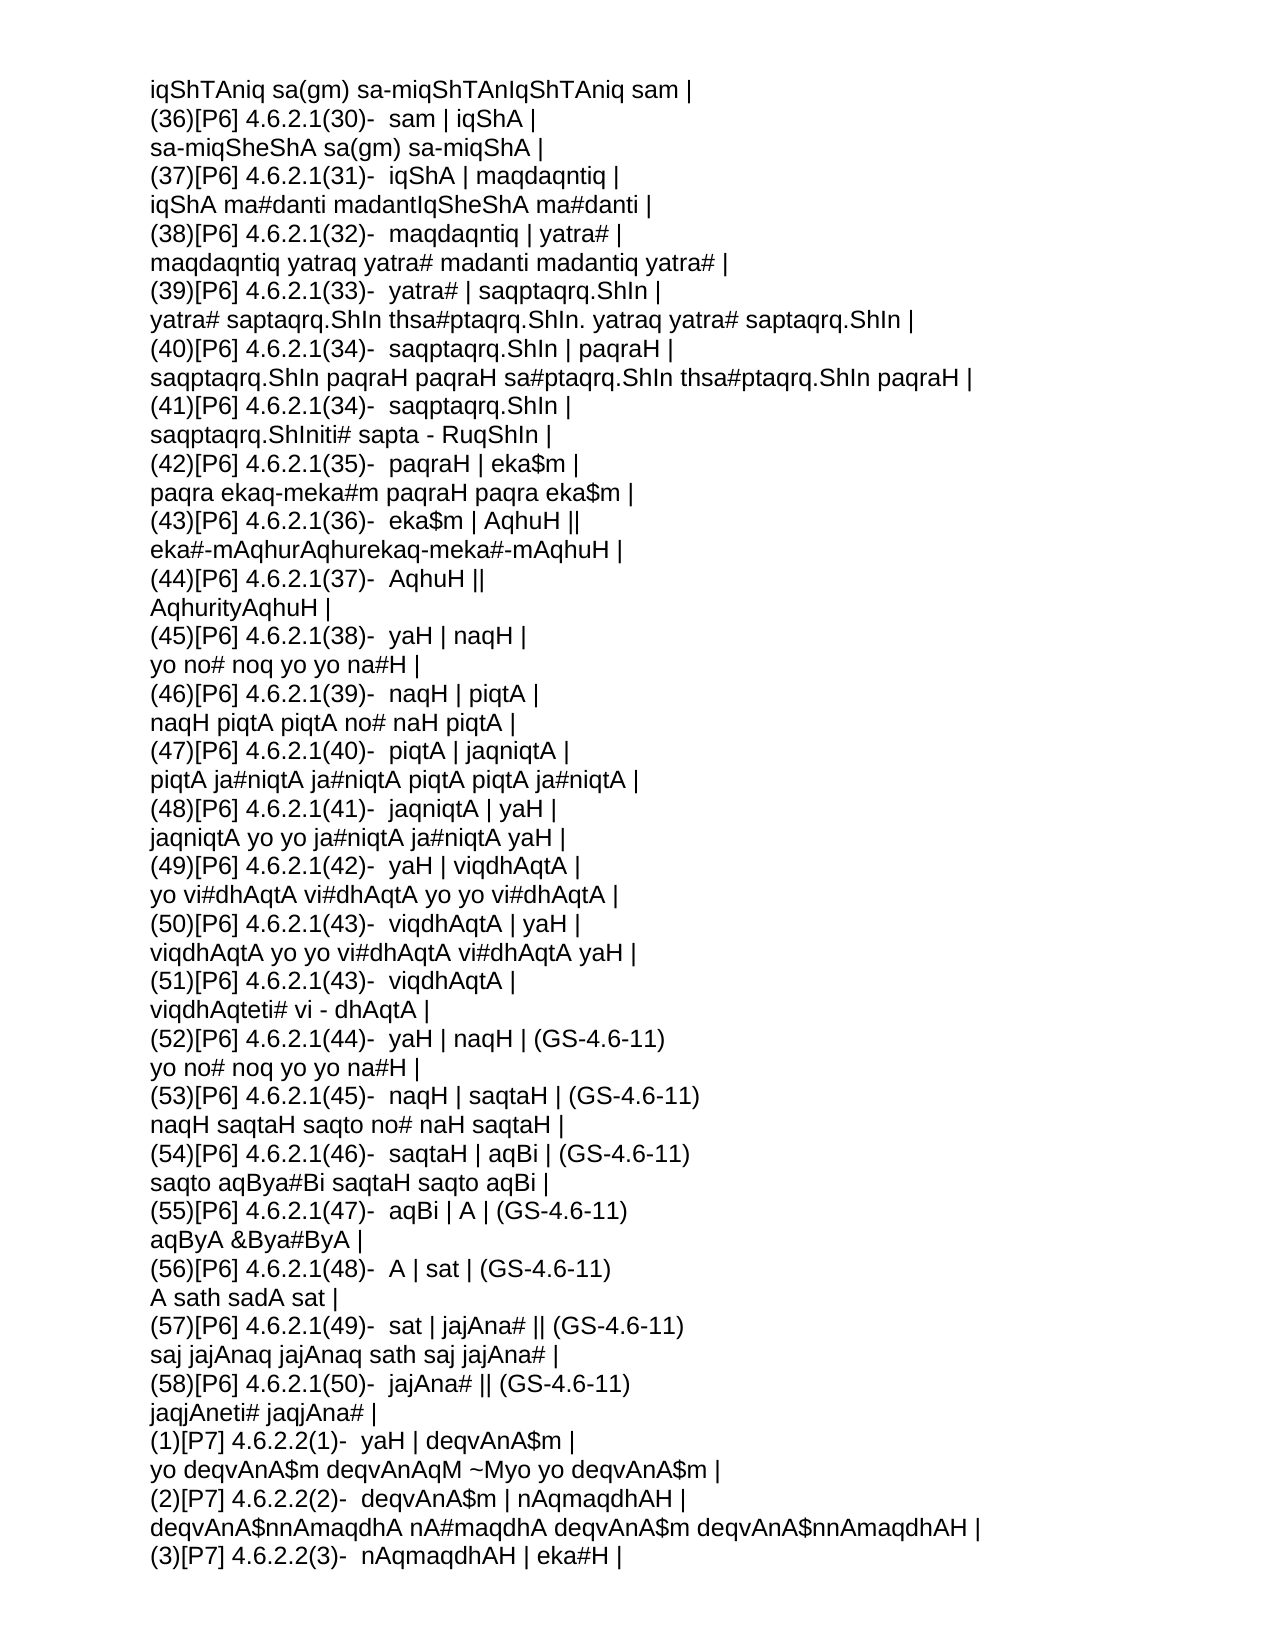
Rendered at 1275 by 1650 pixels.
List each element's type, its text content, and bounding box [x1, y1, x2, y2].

text (53)[P6] 4.6.2.1(45)- naqH | saqtaH | (GS-4.6-11) [150, 1081, 1200, 1110]
text yo deqvAnA$m deqvAnAqM ~Myo yo deqvAnA$m | [150, 1455, 1200, 1484]
text saqptaqrq.ShIn paqraH paqraH sa#ptaqrq.ShIn thsa#ptaqrq.ShIn paqraH | [150, 362, 1200, 391]
text AqhurityAqhuH | [150, 592, 1200, 621]
text (57)[P6] 4.6.2.1(49)- sat | jajAna# || (GS-4.6-11) [150, 1311, 1200, 1340]
text yo vi#dhAqtA vi#dhAqtA yo yo vi#dhAqtA | [150, 880, 1200, 909]
text saqptaqrq.ShIniti# sapta - RuqShIn | [150, 420, 1200, 449]
text (43)[P6] 4.6.2.1(36)- eka$m | AqhuH || [150, 506, 1200, 535]
text (39)[P6] 4.6.2.1(33)- yatra# | saqptaqrq.ShIn | [150, 276, 1200, 305]
text (2)[P7] 4.6.2.2(2)- deqvAnA$m | nAqmaqdhAH | [150, 1484, 1200, 1512]
text viqdhAqteti# vi - dhAqtA | [150, 995, 1200, 1024]
text (50)[P6] 4.6.2.1(43)- viqdhAqtA | yaH | [150, 909, 1200, 937]
text jaqjAneti# jaqjAna# | [150, 1397, 1200, 1426]
text (40)[P6] 4.6.2.1(34)- saqptaqrq.ShIn | paqraH | [150, 334, 1200, 362]
text paqra ekaq-meka#m paqraH paqra eka$m | [150, 477, 1200, 506]
text (37)[P6] 4.6.2.1(31)- iqShA | maqdaqntiq | [150, 161, 1200, 190]
text saj jajAnaq jajAnaq sath saj jajAna# | [150, 1340, 1200, 1369]
text naqH saqtaH saqto no# naH saqtaH | [150, 1110, 1200, 1139]
text iqShA ma#danti madantIqSheShA ma#danti | [150, 190, 1200, 219]
text (46)[P6] 4.6.2.1(39)- naqH | piqtA | [150, 679, 1200, 707]
text (1)[P7] 4.6.2.2(1)- yaH | deqvAnA$m | [150, 1426, 1200, 1455]
text (58)[P6] 4.6.2.1(50)- jajAna# || (GS-4.6-11) [150, 1369, 1200, 1397]
text aqByA &Bya#ByA | [150, 1225, 1200, 1254]
text (51)[P6] 4.6.2.1(43)- viqdhAqtA | [150, 966, 1200, 995]
text (38)[P6] 4.6.2.1(32)- maqdaqntiq | yatra# | [150, 219, 1200, 247]
text piqtA ja#niqtA ja#niqtA piqtA piqtA ja#niqtA | [150, 765, 1200, 794]
text (48)[P6] 4.6.2.1(41)- jaqniqtA | yaH | [150, 794, 1200, 822]
text (49)[P6] 4.6.2.1(42)- yaH | viqdhAqtA | [150, 851, 1200, 880]
text maqdaqntiq yatraq yatra# madanti madantiq yatra# | [150, 247, 1200, 276]
text sa-miqSheShA sa(gm) sa-miqShA | [150, 132, 1200, 161]
text (56)[P6] 4.6.2.1(48)- A | sat | (GS-4.6-11) [150, 1254, 1200, 1282]
text (47)[P6] 4.6.2.1(40)- piqtA | jaqniqtA | [150, 736, 1200, 765]
text (55)[P6] 4.6.2.1(47)- aqBi | A | (GS-4.6-11) [150, 1196, 1200, 1225]
text eka#-mAqhurAqhurekaq-meka#-mAqhuH | [150, 535, 1200, 564]
text (42)[P6] 4.6.2.1(35)- paqraH | eka$m | [150, 449, 1200, 477]
text yatra# saptaqrq.ShIn thsa#ptaqrq.ShIn. yatraq yatra# saptaqrq.ShIn | [150, 305, 1200, 334]
text yo no# noq yo yo na#H | [150, 1052, 1200, 1081]
text (3)[P7] 4.6.2.2(3)- nAqmaqdhAH | eka#H | [150, 1541, 1200, 1570]
text (41)[P6] 4.6.2.1(34)- saqptaqrq.ShIn | [150, 391, 1200, 420]
text (36)[P6] 4.6.2.1(30)- sam | iqShA | [150, 104, 1200, 132]
text jaqniqtA yo yo ja#niqtA ja#niqtA yaH | [150, 822, 1200, 851]
text saqto aqBya#Bi saqtaH saqto aqBi | [150, 1167, 1200, 1196]
text naqH piqtA piqtA no# naH piqtA | [150, 707, 1200, 736]
text (52)[P6] 4.6.2.1(44)- yaH | naqH | (GS-4.6-11) [150, 1024, 1200, 1052]
text yo no# noq yo yo na#H | [150, 650, 1200, 679]
text viqdhAqtA yo yo vi#dhAqtA vi#dhAqtA yaH | [150, 937, 1200, 966]
text (54)[P6] 4.6.2.1(46)- saqtaH | aqBi | (GS-4.6-11) [150, 1139, 1200, 1167]
text (45)[P6] 4.6.2.1(38)- yaH | naqH | [150, 621, 1200, 650]
text (44)[P6] 4.6.2.1(37)- AqhuH || [150, 564, 1200, 592]
text deqvAnA$nnAmaqdhA nA#maqdhA deqvAnA$m deqvAnA$nnAmaqdhAH | [150, 1512, 1200, 1541]
text iqShTAniq sa(gm) sa-miqShTAnIqShTAniq sam | [150, 75, 1200, 104]
text A sath sadA sat | [150, 1282, 1200, 1311]
